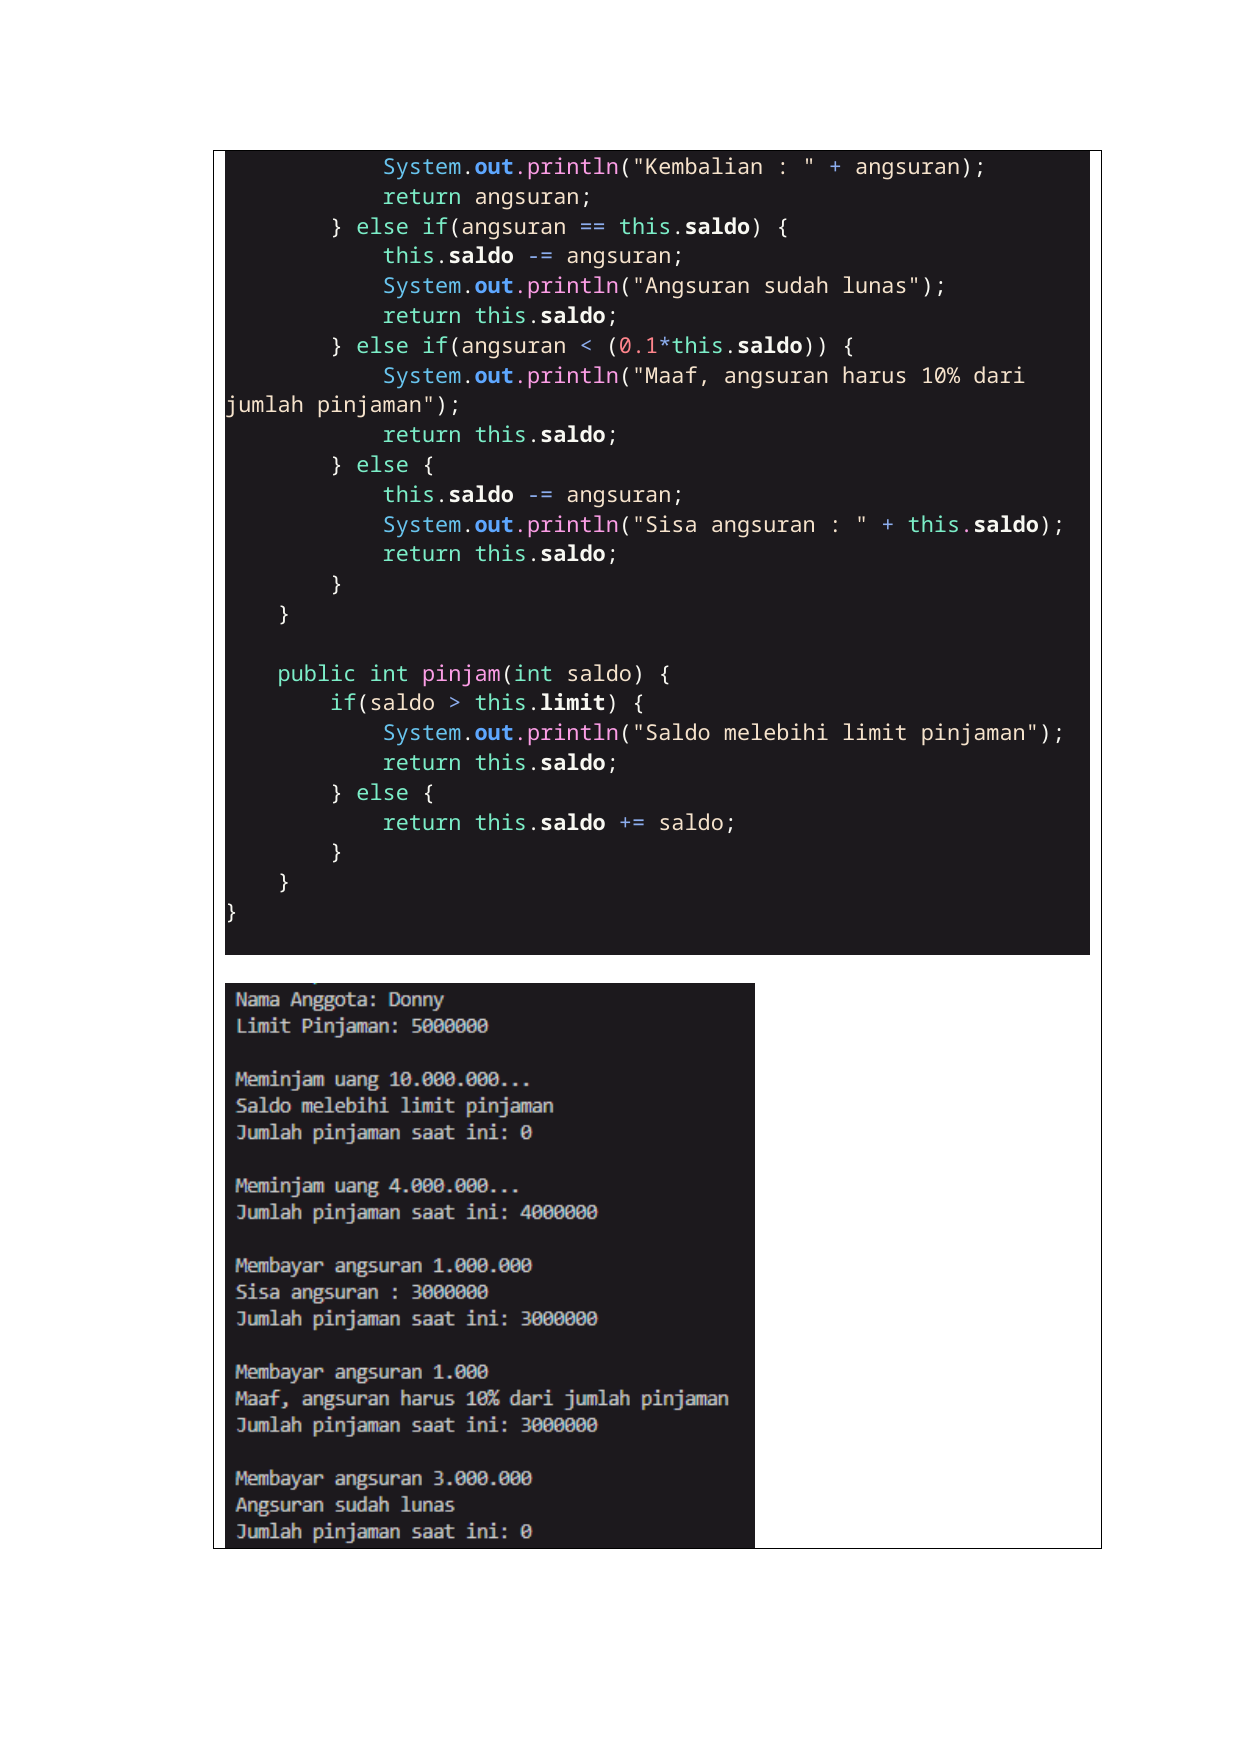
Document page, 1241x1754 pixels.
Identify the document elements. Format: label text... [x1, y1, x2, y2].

picture [225, 983, 755, 1548]
